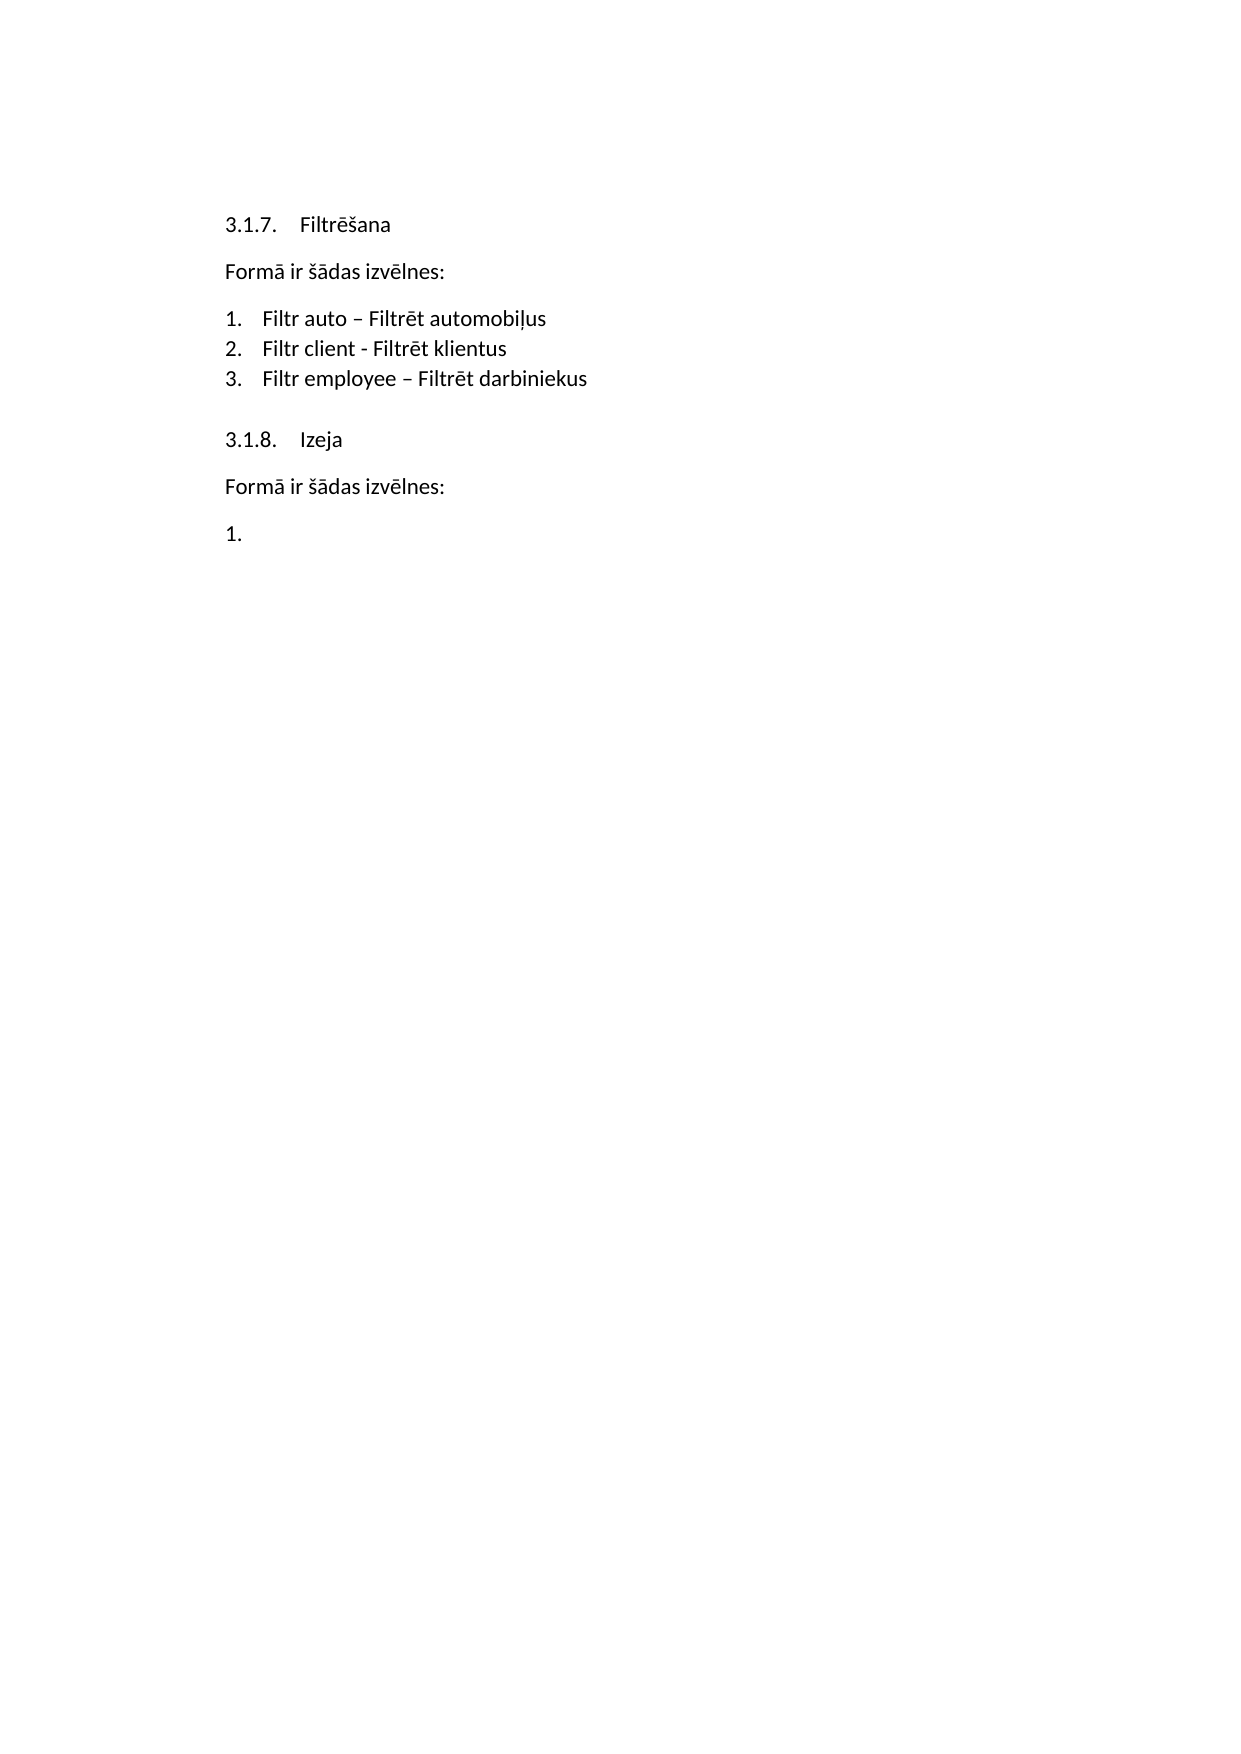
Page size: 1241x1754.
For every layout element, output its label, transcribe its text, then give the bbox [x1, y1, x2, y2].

text Formā ir šādas izvēlnes: [225, 257, 1053, 285]
text Formā ir šādas izvēlnes: [225, 472, 1053, 500]
list Filtr auto – Filtrēt automobiļus [225, 304, 1053, 332]
list Filtr client - Filtrēt klientus [225, 334, 1053, 362]
list Filtr employee – Filtrēt darbiniekus [225, 364, 1053, 393]
list Filtrēšana [225, 210, 1053, 238]
list Izeja [225, 425, 1053, 453]
